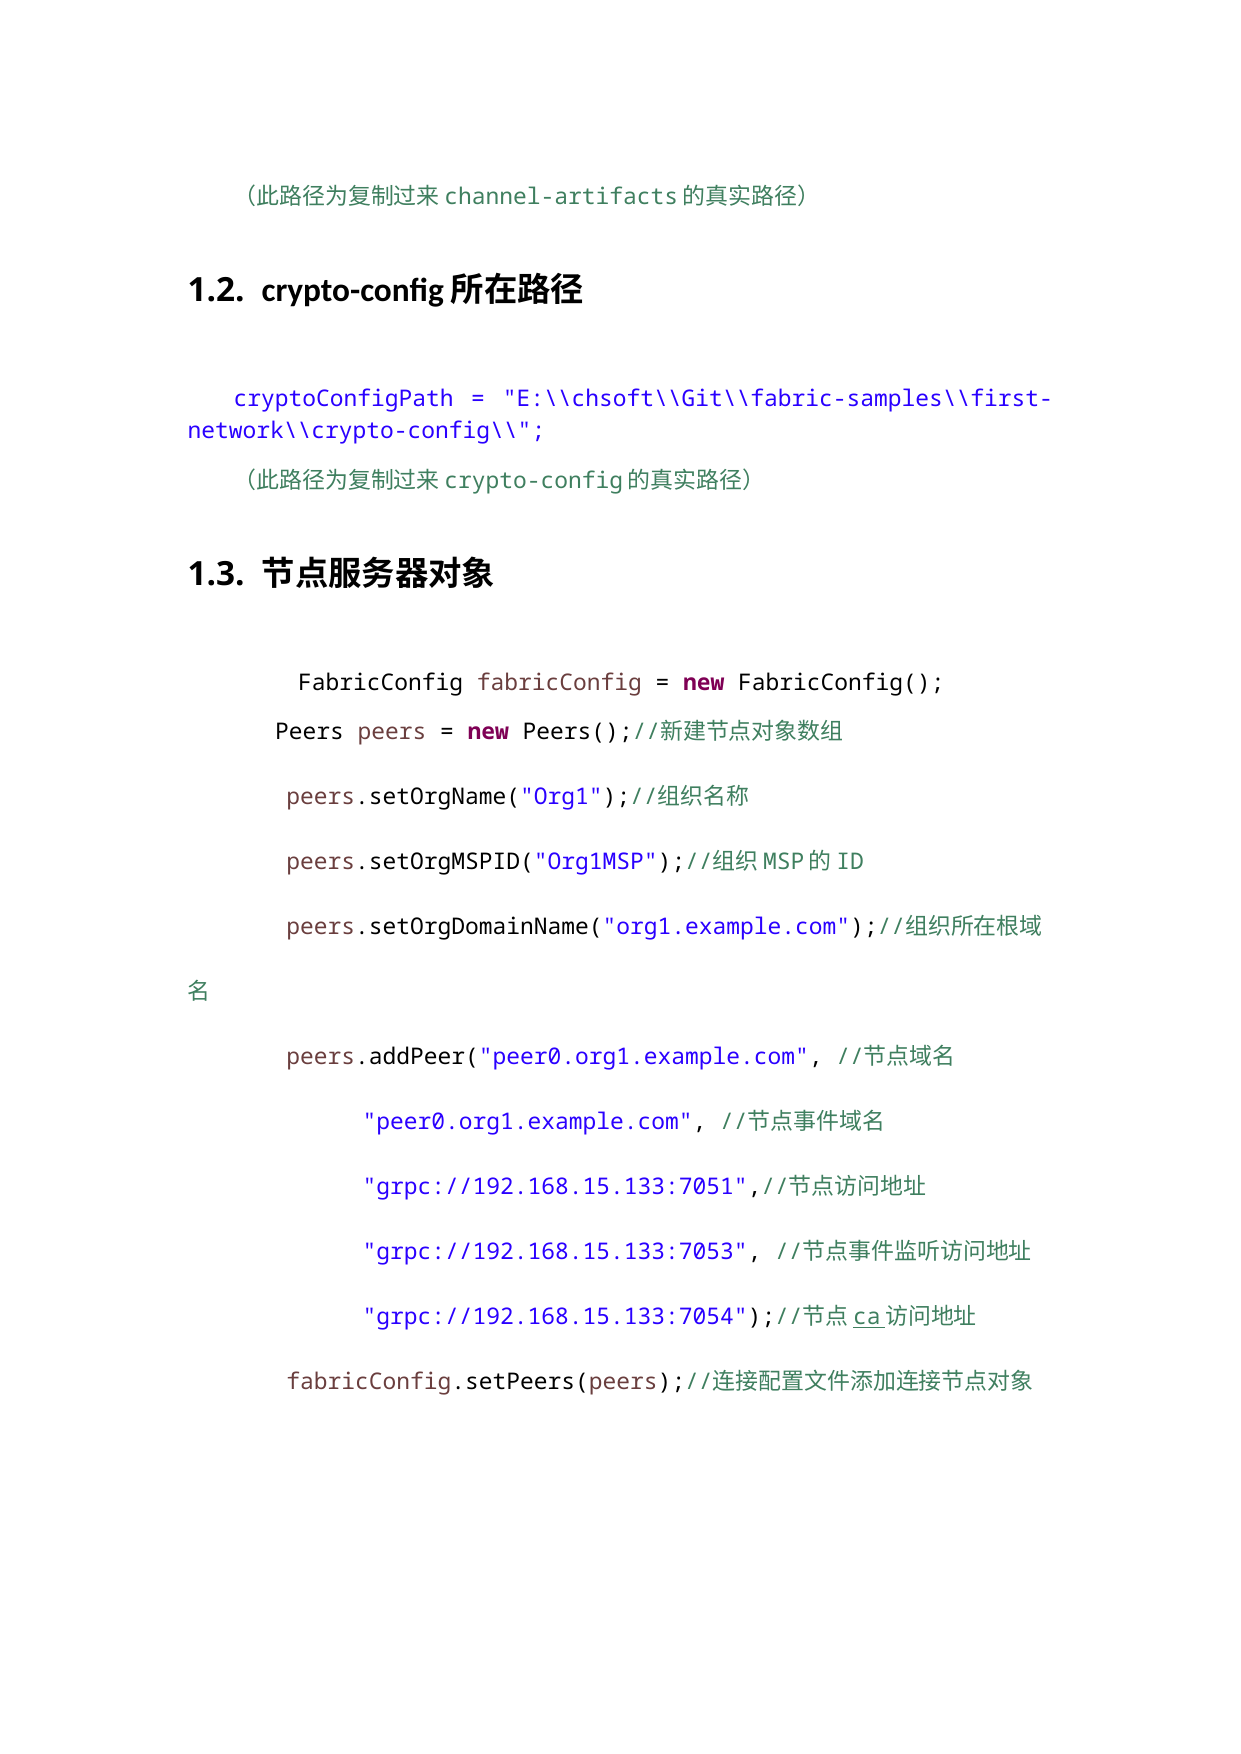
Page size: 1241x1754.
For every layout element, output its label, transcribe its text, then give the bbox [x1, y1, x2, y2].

text "grpc://192.168.15.133:7053", //节点事件监听访问地址 [187, 1217, 1053, 1282]
text peers.setOrgDomainName("org1.example.com");//组织所在根域名 [187, 892, 1053, 1022]
text "grpc://192.168.15.133:7054");//节点ca访问地址 [187, 1282, 1053, 1347]
text peers.addPeer("peer0.org1.example.com", //节点域名 [187, 1022, 1053, 1087]
text （此路径为复制过来channel-artifacts的真实路径） [187, 162, 1053, 227]
text "peer0.org1.example.com", //节点事件域名 [187, 1087, 1053, 1152]
text FabricConfig fabricConfig = new FabricConfig(); [231, 665, 1053, 697]
text "grpc://192.168.15.133:7051",//节点访问地址 [187, 1152, 1053, 1217]
text cryptoConfigPath = "E:\\chsoft\\Git\\fabric-samples\\first-network\\crypto-config\\"; [187, 381, 1053, 446]
text （此路径为复制过来crypto-config的真实路径） [187, 446, 1053, 511]
text fabricConfig.setPeers(peers);//连接配置文件添加连接节点对象 [187, 1347, 1053, 1412]
subtitle crypto-config所在路径 [187, 254, 1053, 319]
subtitle 节点服务器对象 [187, 538, 1053, 603]
text peers.setOrgName("Org1");//组织名称 [187, 762, 1053, 827]
text peers.setOrgMSPID("Org1MSP");//组织MSP的ID [187, 827, 1053, 892]
text Peers peers = new Peers();//新建节点对象数组 [187, 697, 1053, 762]
